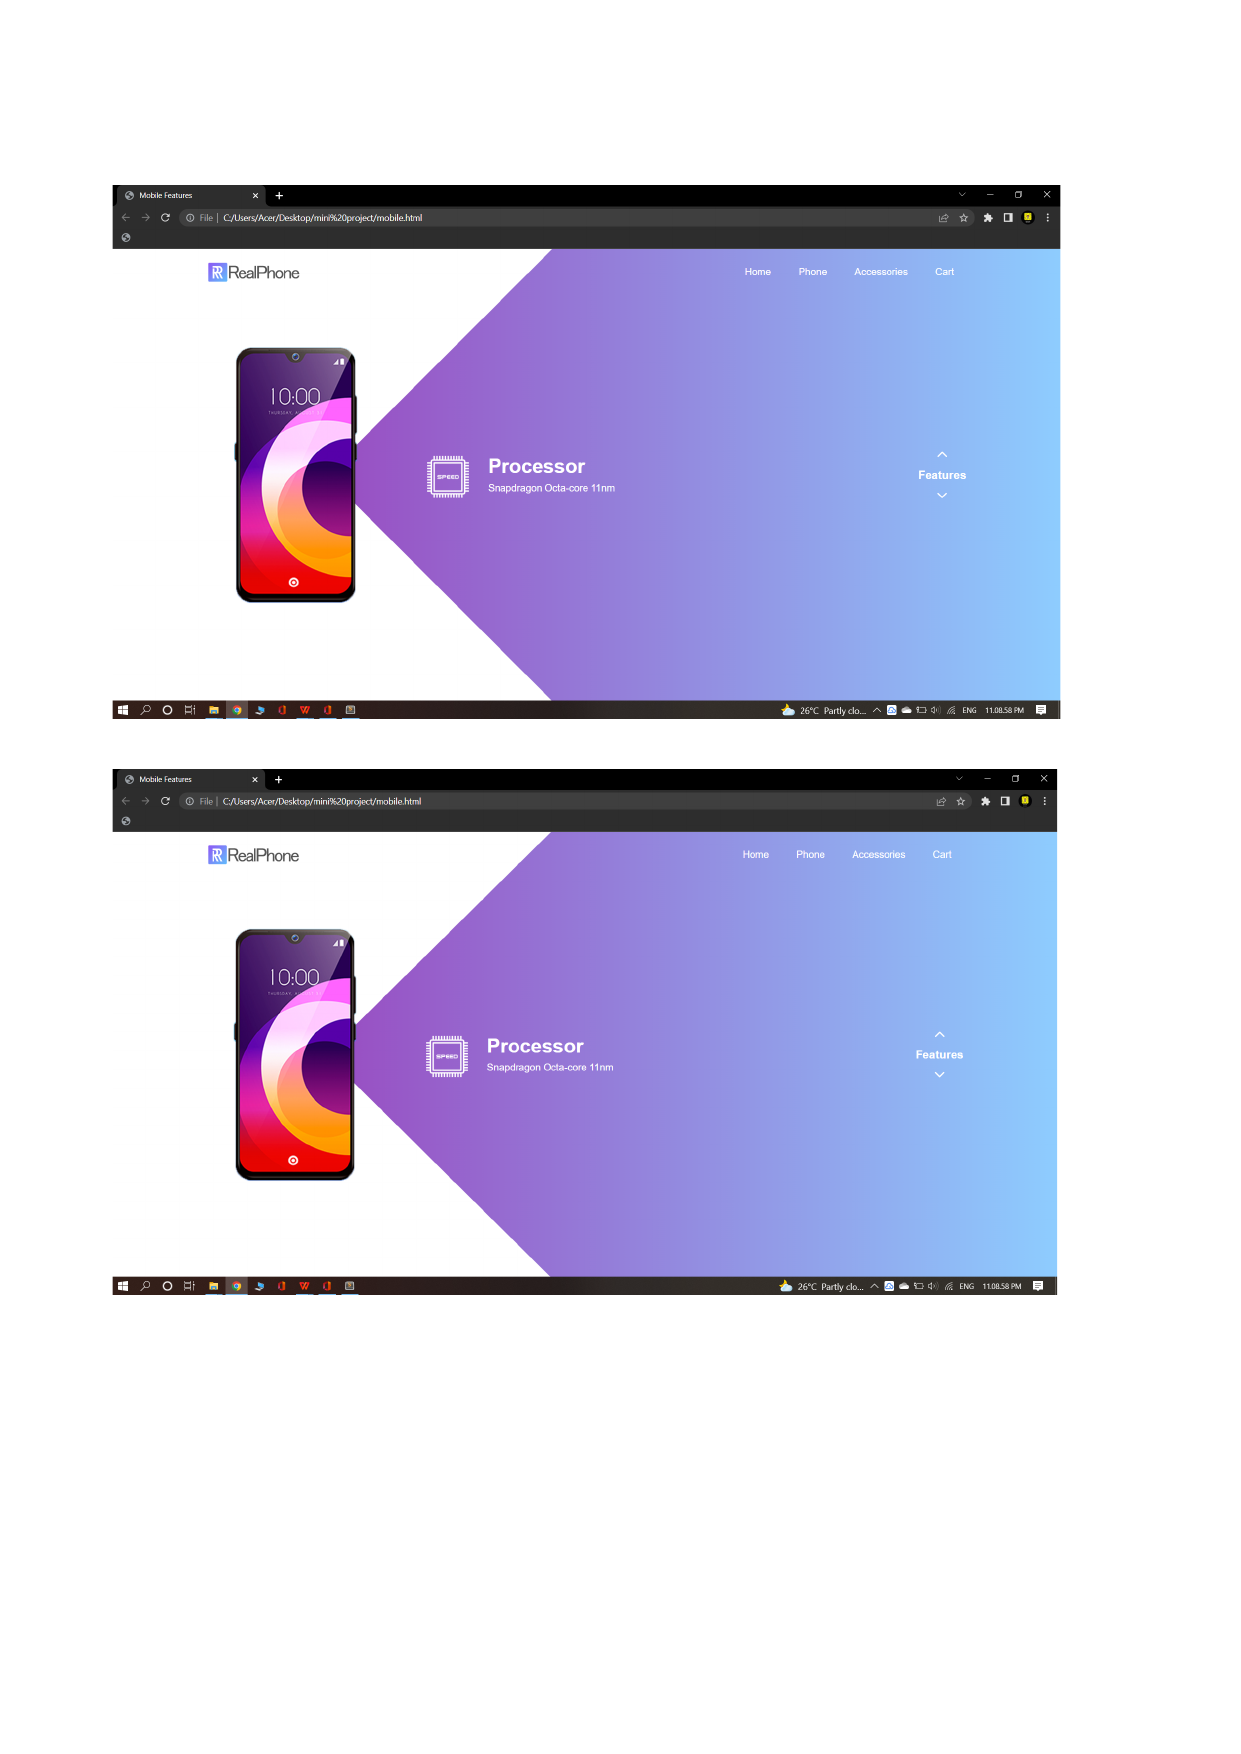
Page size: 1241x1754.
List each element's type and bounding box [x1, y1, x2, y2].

picture [112, 185, 1061, 719]
picture [112, 769, 1058, 1295]
